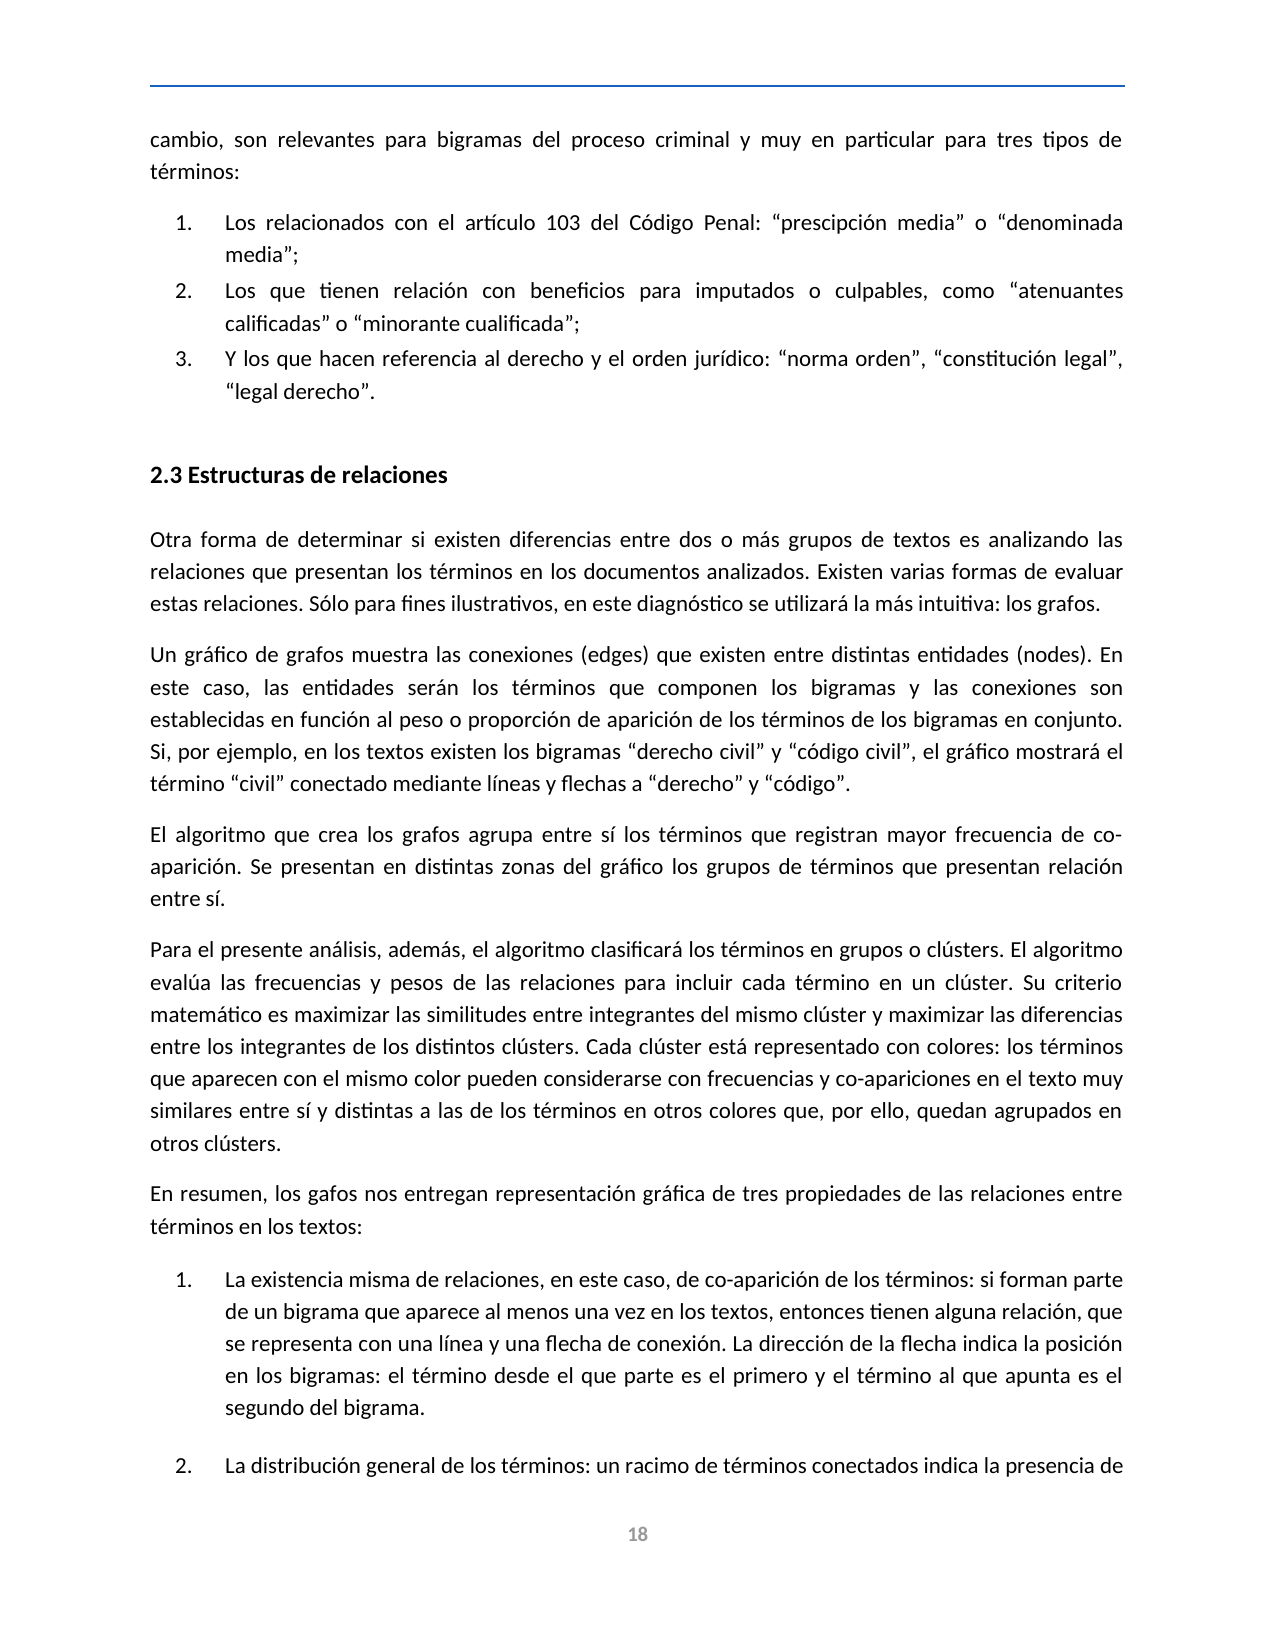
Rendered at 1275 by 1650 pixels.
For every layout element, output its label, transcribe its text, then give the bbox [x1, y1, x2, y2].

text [150, 125, 1125, 185]
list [175, 1451, 1125, 1479]
text Para el presente análisis, además, el algoritmo clasificará los términos en grupos o clústers. El algoritmo evalúa las frecuencias y pesos de las relaciones para incluir cada término en un clúster. Su criterio matemático es maximizar las similitudes entre integrantes del mismo clúster y maximizar las diferencias entre los integrantes de los distintos clústers. Cada clúster está representado con colores: los términos que aparecen con el mismo color pueden considerarse con frecuencias y co-apariciones en el texto muy similares entre sí y distintas a las de los términos en otros colores que, por ello, quedan agrupados en otros clústers. [150, 936, 1125, 1157]
subtitle 2.3 Estructuras de relaciones [150, 459, 1125, 489]
list Los relacionados con el artículo 103 del Código Penal: “prescipción media” o “denominada media”; [175, 208, 1125, 268]
list Y los que hacen referencia al derecho y el orden jurídico: “norma orden”, “constitución legal”, “legal derecho”. [175, 344, 1125, 405]
text Un gráfico de grafos muestra las conexiones (edges) que existen entre distintas entidades (nodes). En este caso, las entidades serán los términos que componen los bigramas y las conexiones son establecidas en función al peso o proporción de aparición de los términos de los bigramas en conjunto. Si, por ejemplo, en los textos existen los bigramas “derecho civil” y “código civil”, el gráfico mostrará el término “civil” conectado mediante líneas y flechas a “derecho” y “código”. [150, 641, 1125, 797]
text Otra forma de determinar si existen diferencias entre dos o más grupos de textos es analizando las relaciones que presentan los términos en los documentos analizados. Existen varias formas de evaluar estas relaciones. Sólo para fines ilustrativos, en este diagnóstico se utilizará la más intuitiva: los grafos. [150, 525, 1125, 618]
list La existencia misma de relaciones, en este caso, de co-aparición de los términos: si forman parte de un bigrama que aparece al menos una vez en los textos, entonces tienen alguna relación, que se representa con una línea y una flecha de conexión. La dirección de la flecha indica la posición en los bigramas: el término desde el que parte es el primero y el término al que apunta es el segundo del bigrama. [175, 1265, 1125, 1422]
list Los que tienen relación con beneficios para imputados o culpables, como “atenuantes calificadas” o “minorante cualificada”; [175, 276, 1125, 337]
text En resumen, los gafos nos entregan representación gráfica de tres propiedades de las relaciones entre términos en los textos: [150, 1179, 1125, 1240]
text El algoritmo que crea los grafos agrupa entre sí los términos que registran mayor frecuencia de co-aparición. Se presentan en distintas zonas del gráfico los grupos de términos que presentan relación entre sí. [150, 820, 1125, 913]
